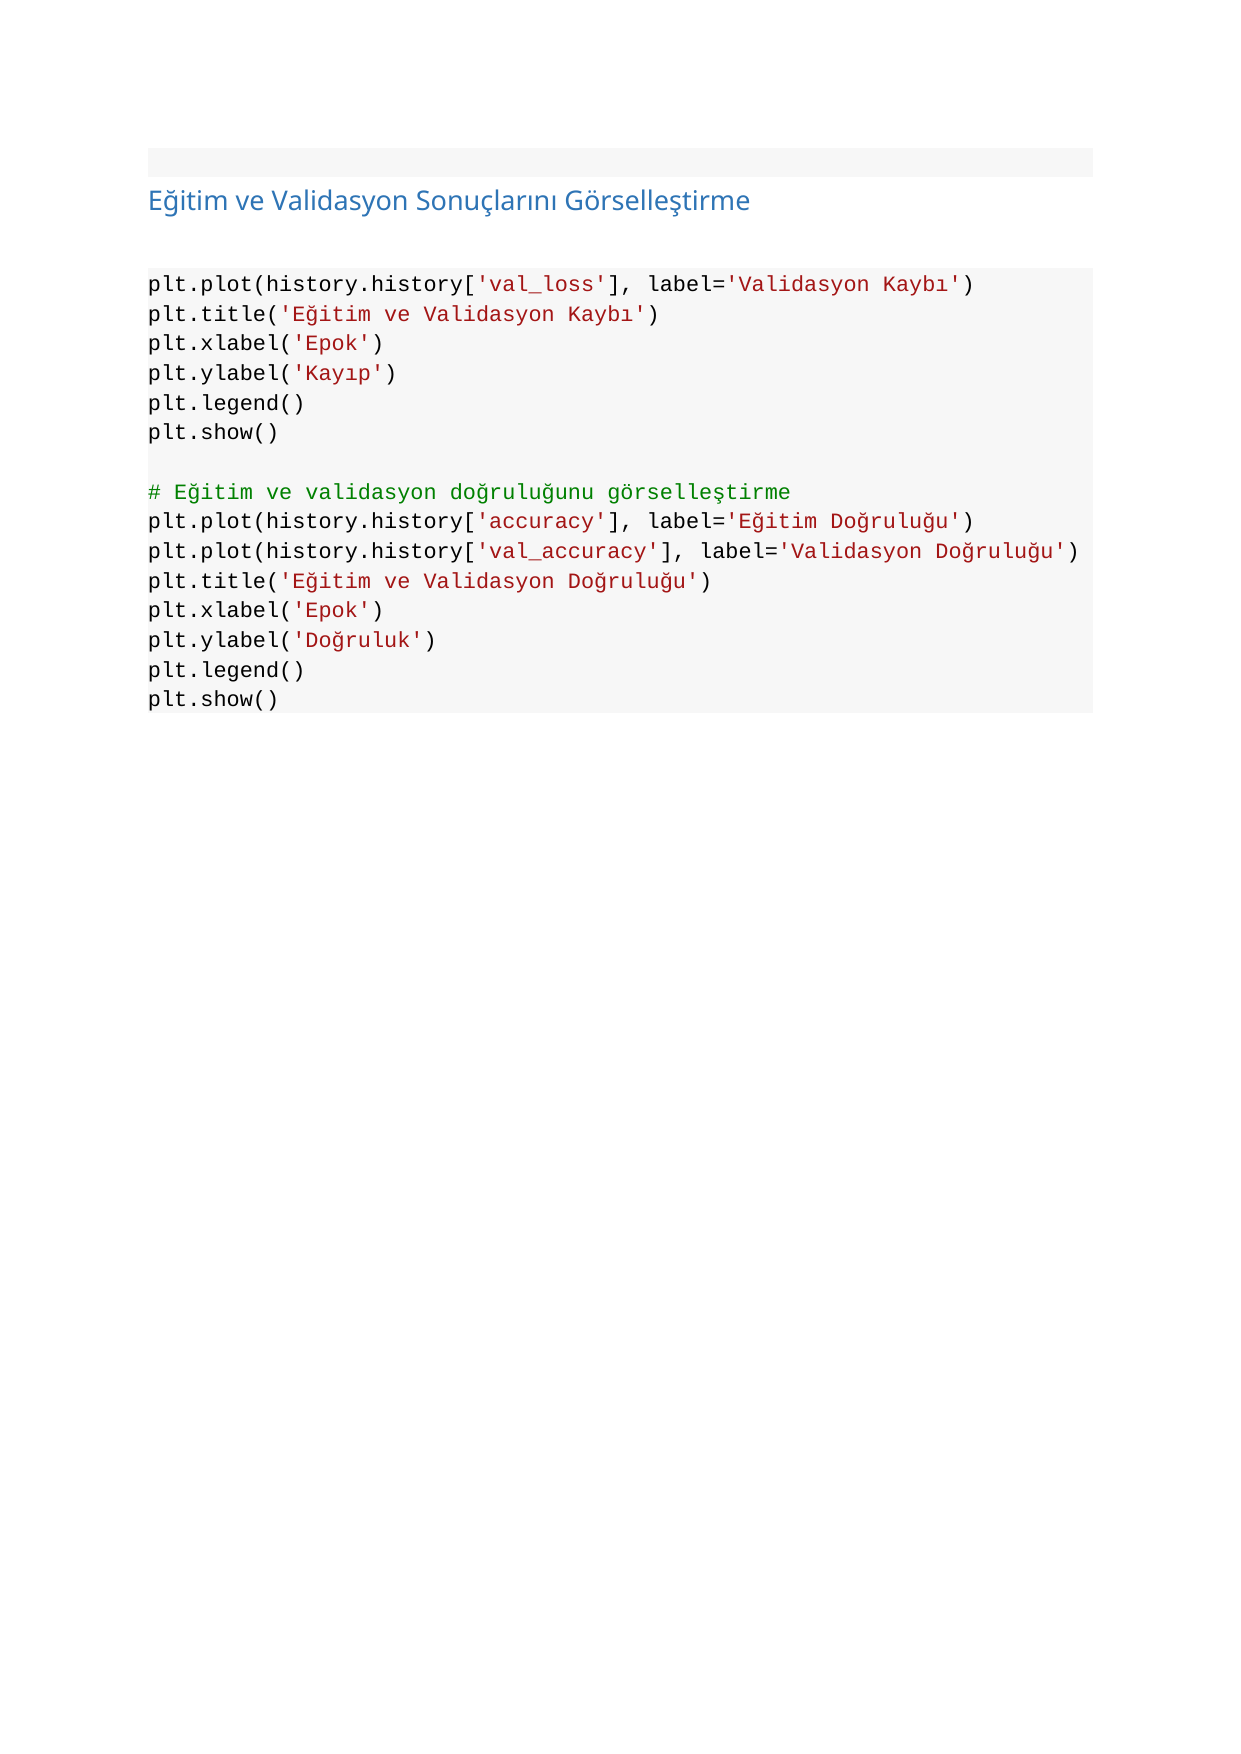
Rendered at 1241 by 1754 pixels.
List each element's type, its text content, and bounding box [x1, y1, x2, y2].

text plt.legend() [148, 654, 1093, 684]
text plt.plot(history.history['val_loss'], label='Validasyon Kaybı') [148, 268, 1093, 298]
text plt.plot(history.history['accuracy'], label='Eğitim Doğruluğu') [148, 506, 1093, 535]
text plt.ylabel('Doğruluk') [148, 624, 1093, 654]
text # Eğitim ve validasyon doğruluğunu görselleştirme [148, 476, 1093, 506]
text plt.show() [148, 684, 1093, 713]
text plt.ylabel('Kayıp') [148, 357, 1093, 387]
text plt.show() [148, 417, 1093, 446]
text plt.title('Eğitim ve Validasyon Kaybı') [148, 298, 1093, 327]
subtitle Eğitim ve Validasyon Sonuçlarını Görselleştirme [148, 181, 1093, 218]
text plt.title('Eğitim ve Validasyon Doğruluğu') [148, 565, 1093, 595]
text plt.legend() [148, 387, 1093, 417]
text plt.xlabel('Epok') [148, 595, 1093, 624]
text plt.xlabel('Epok') [148, 327, 1093, 357]
text plt.plot(history.history['val_accuracy'], label='Validasyon Doğruluğu') [148, 535, 1093, 565]
